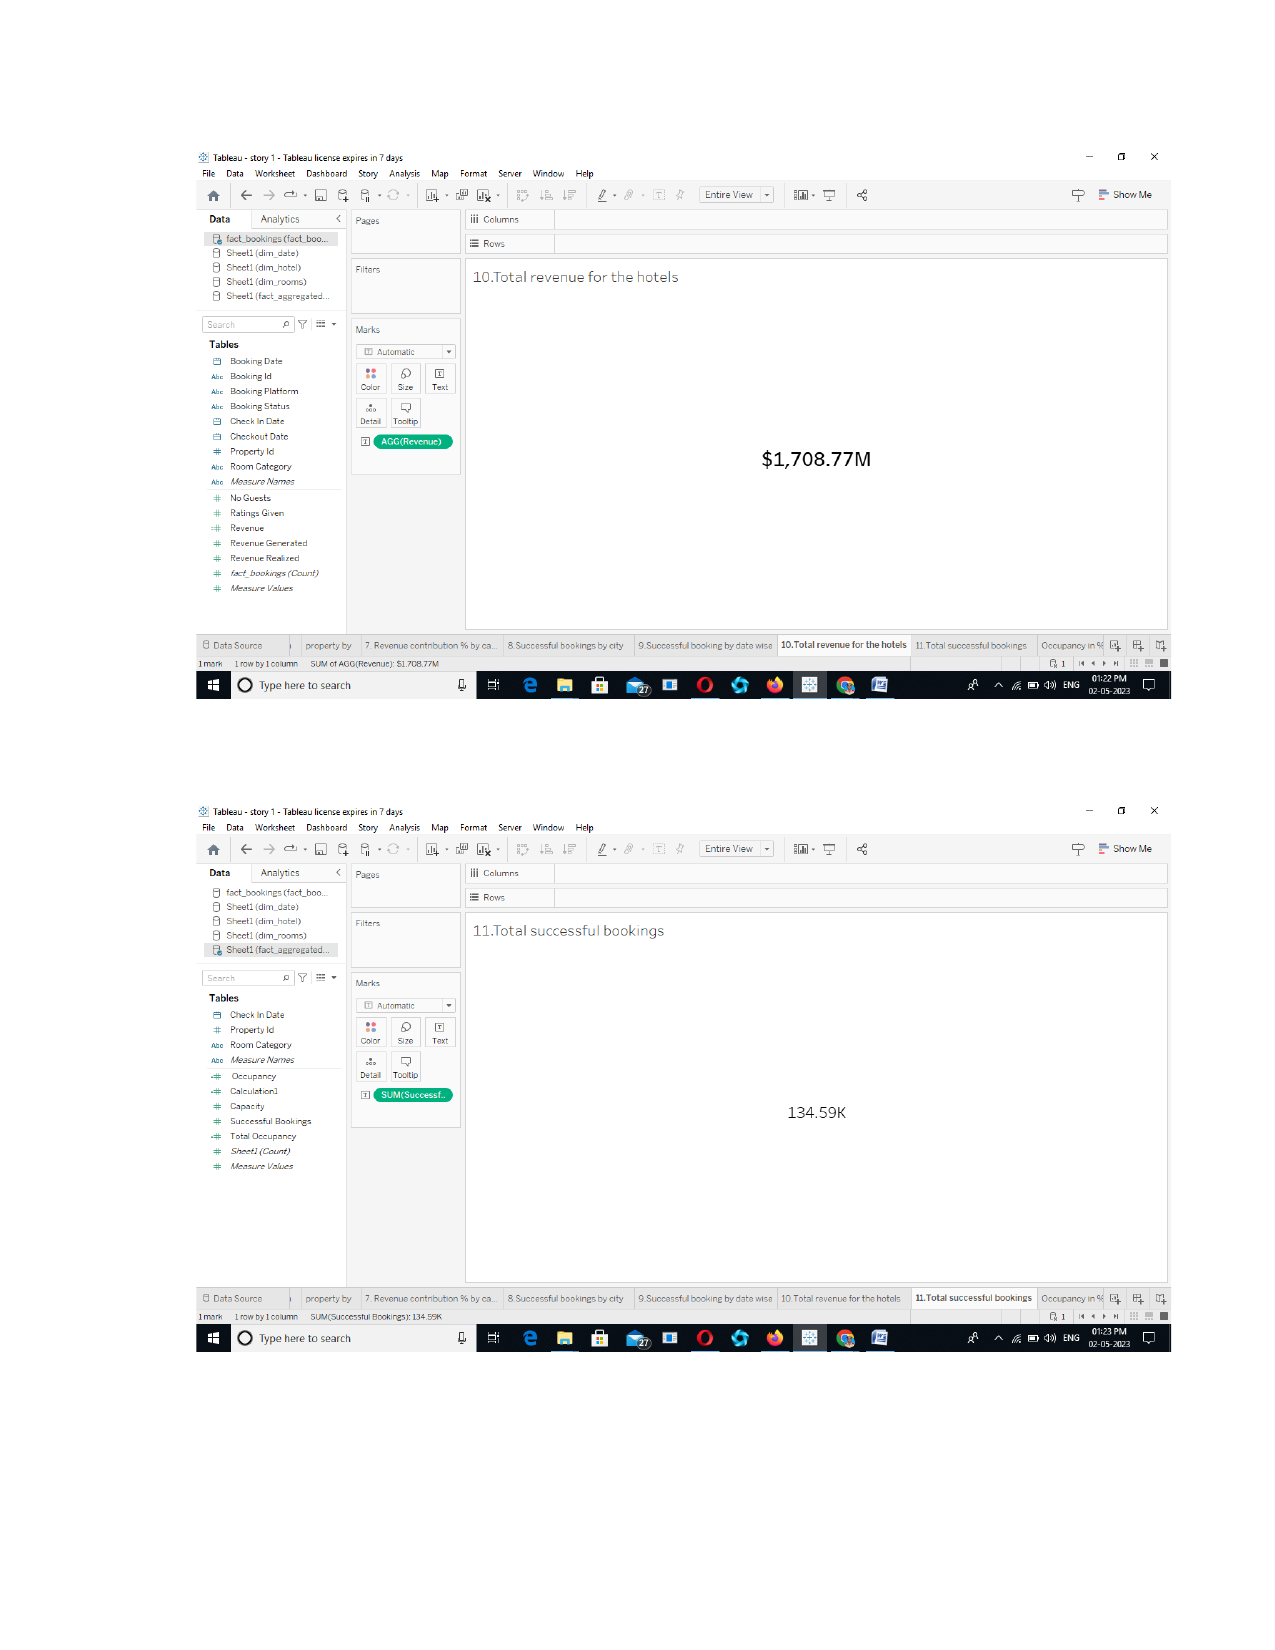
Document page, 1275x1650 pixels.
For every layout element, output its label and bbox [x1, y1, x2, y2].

picture [196, 150, 1172, 699]
picture [196, 803, 1172, 1352]
